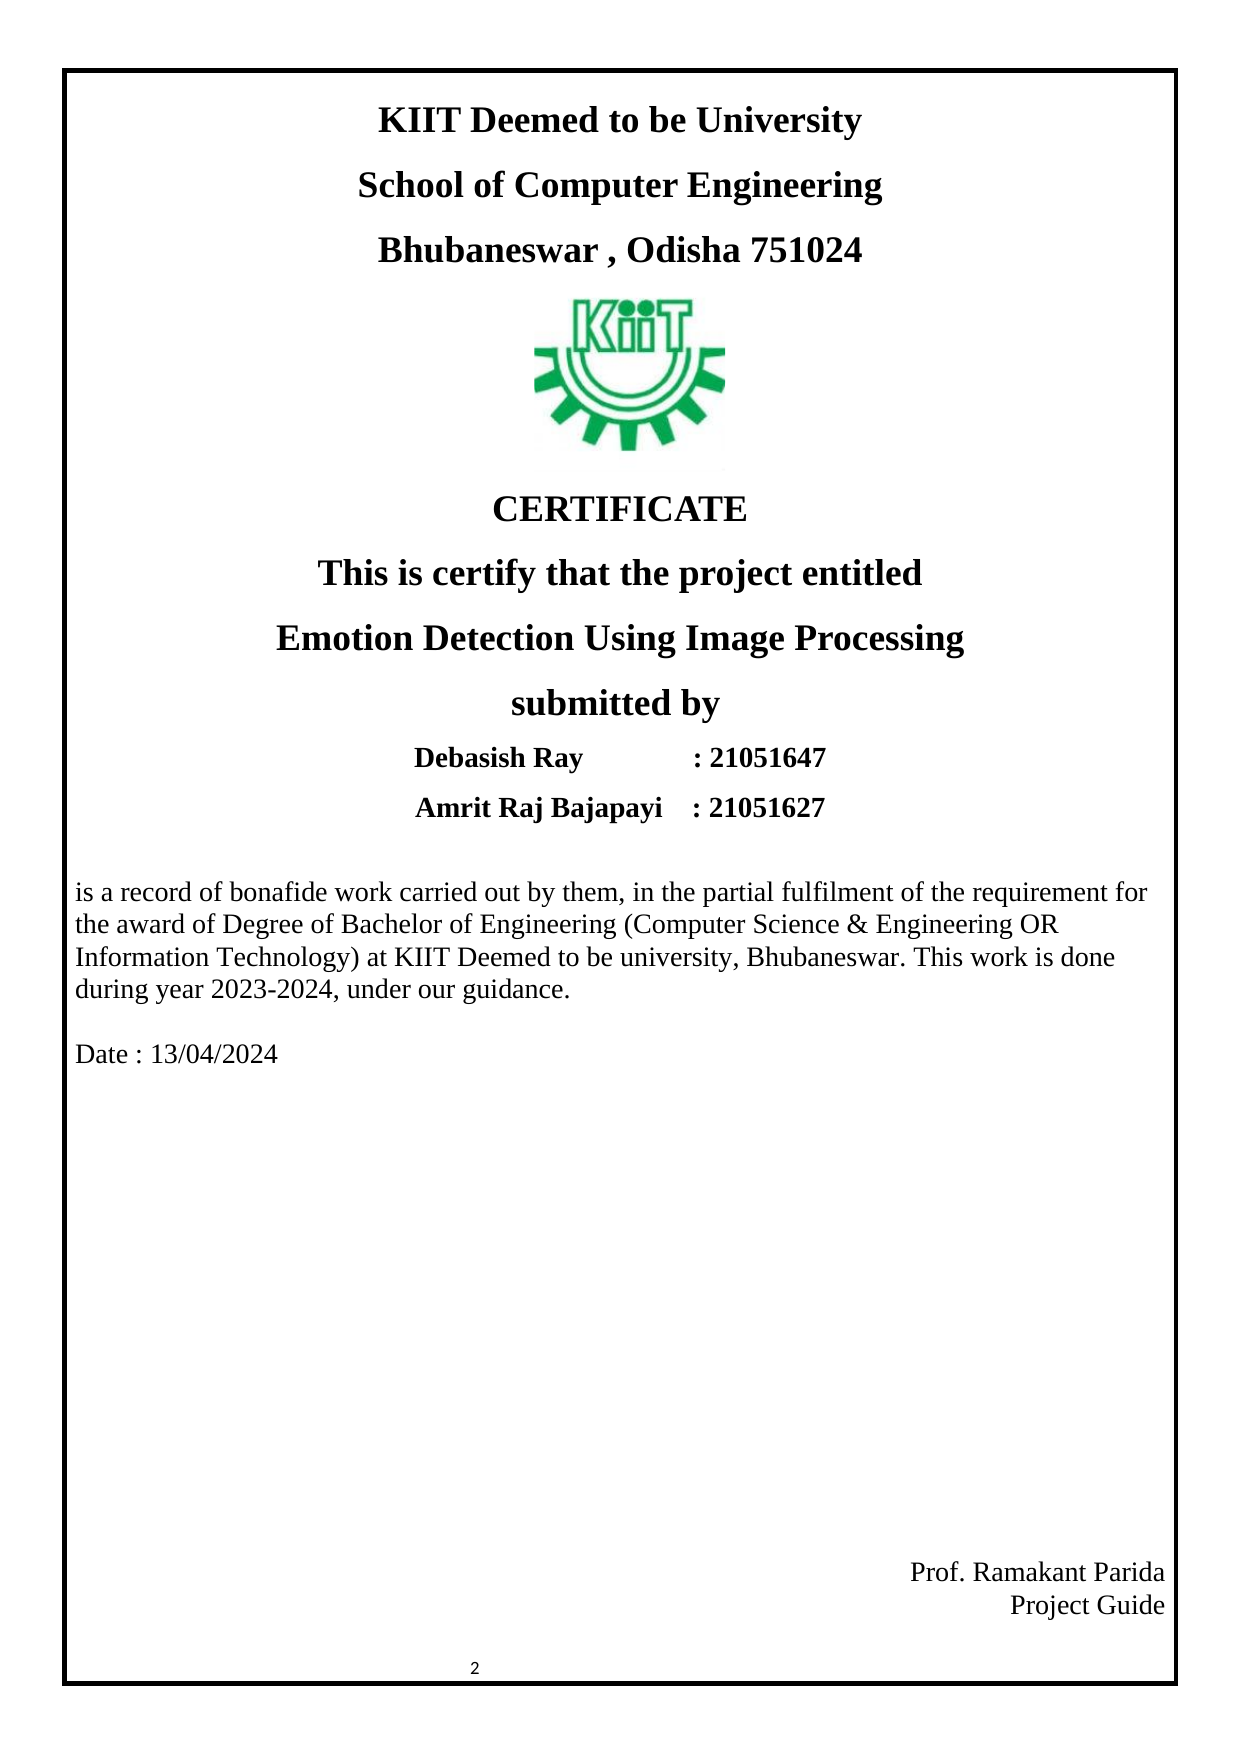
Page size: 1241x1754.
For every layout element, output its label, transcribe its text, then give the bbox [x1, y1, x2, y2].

subtitle KIIT Deemed to be University School of Computer Engineering Bhubaneswar , Odisha 751024 CERTIFICATE This is certify that the project entitled Emotion Detection Using Image Processing submitted by Debasish Ray : 21051647 Amrit Raj Bajapayi : 21051627 [75, 98, 1165, 824]
text Project Guide [75, 1588, 1165, 1620]
text Prof. Ramakant Parida [75, 1555, 1165, 1588]
text is a record of bonafide work carried out by them, in the partial fulfilment of the requirement for the award of Degree of Bachelor of Engineering (Computer Science & Engineering OR Information Technology) at KIIT Deemed to be university, Bhubaneswar. This work is done during year 2023-2024, under our guidance. [75, 875, 1165, 1004]
text Date : 13/04/2024 [75, 1037, 1165, 1069]
